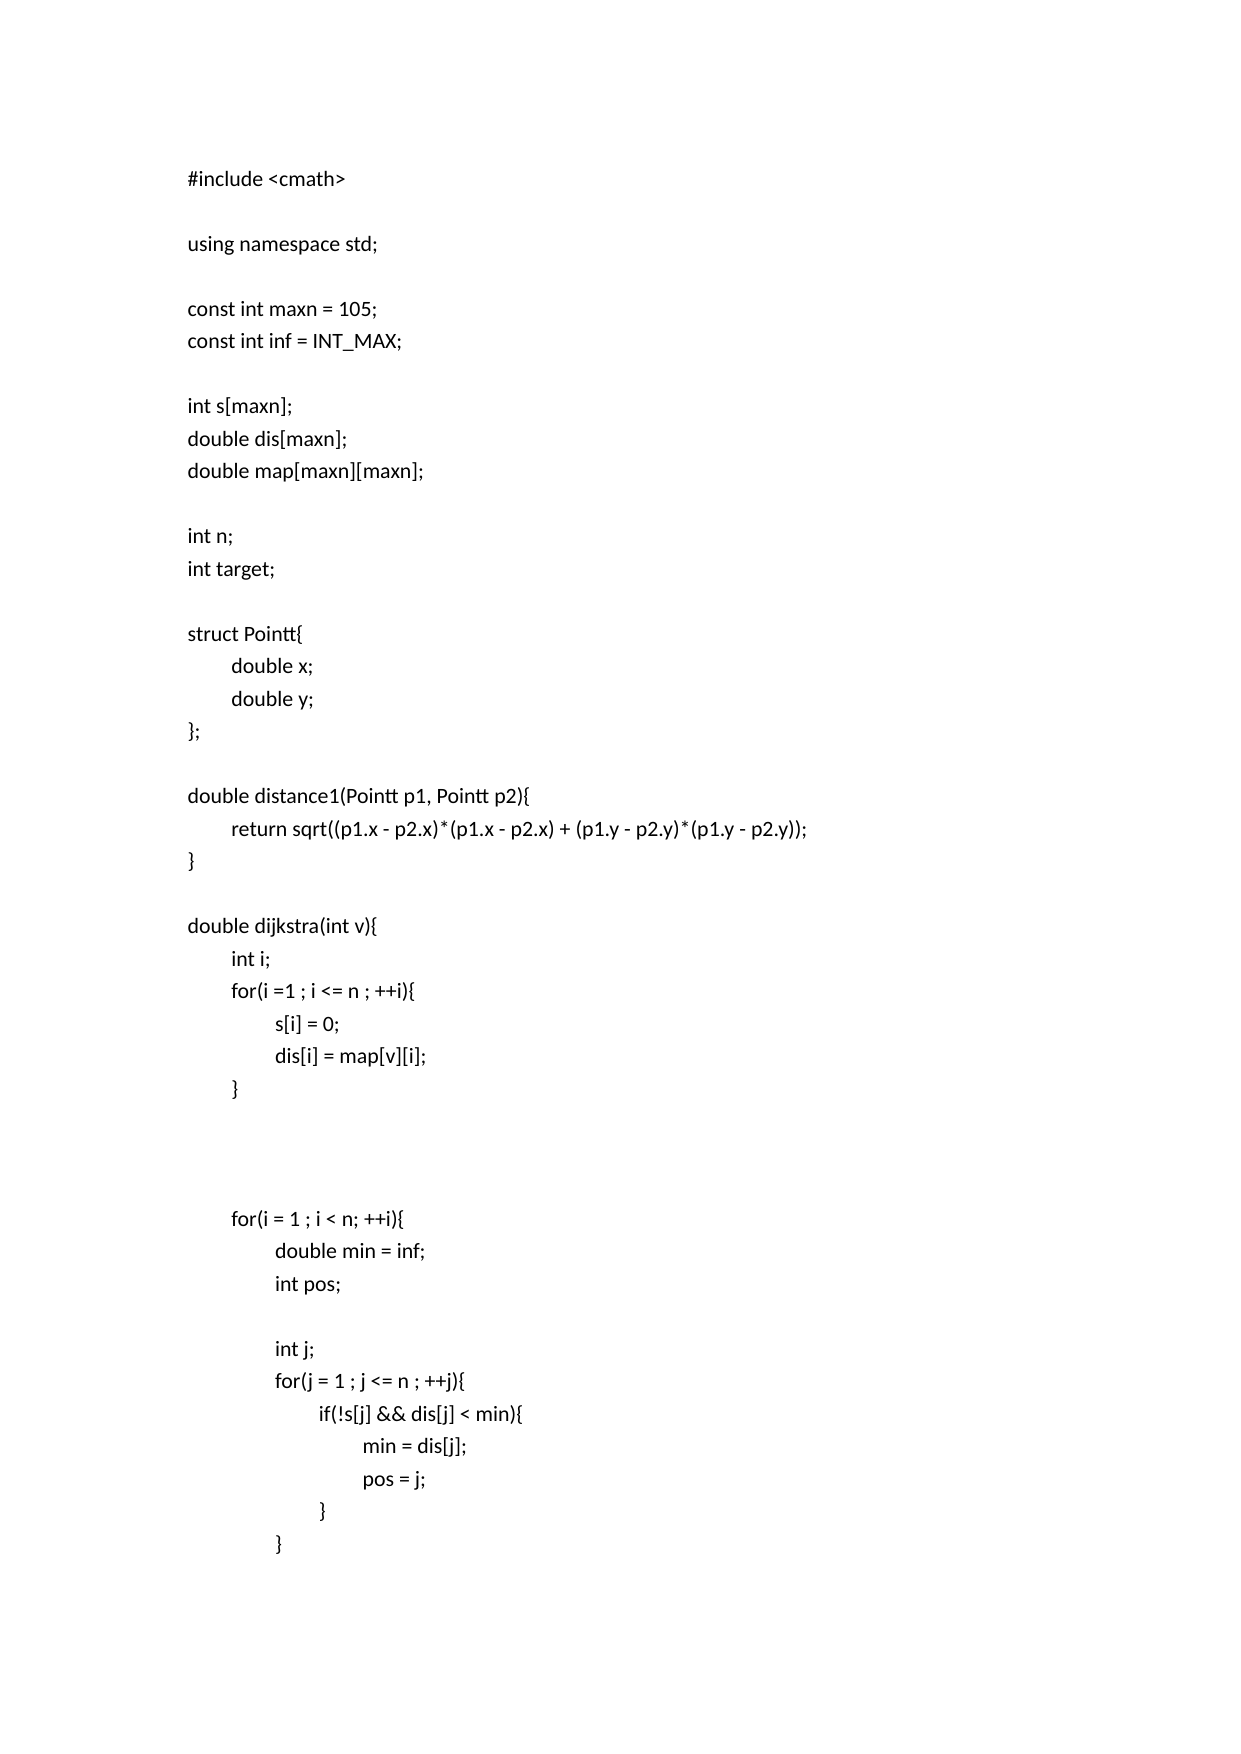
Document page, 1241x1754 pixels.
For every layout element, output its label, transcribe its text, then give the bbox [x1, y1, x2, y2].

text int target; [187, 552, 1053, 584]
text int pos; [187, 1267, 1053, 1299]
text double min = inf; [187, 1234, 1053, 1267]
text } [187, 1494, 1053, 1527]
text double distance1(Pointt p1, Pointt p2){ [187, 779, 1053, 812]
text for(j = 1 ; j <= n ; ++j){ [187, 1364, 1053, 1397]
text using namespace std; [187, 227, 1053, 259]
text for(i = 1 ; i < n; ++i){ [187, 1202, 1053, 1234]
text }; [187, 714, 1053, 747]
text pos = j; [187, 1462, 1053, 1494]
text double dis[maxn]; [187, 422, 1053, 454]
text for(i =1 ; i <= n ; ++i){ [187, 974, 1053, 1007]
text const int inf = INT_MAX; [187, 324, 1053, 357]
text s[i] = 0; [187, 1007, 1053, 1039]
text min = dis[j]; [187, 1429, 1053, 1462]
text double y; [187, 682, 1053, 714]
text if(!s[j] && dis[j] < min){ [187, 1397, 1053, 1429]
text #include <cmath> [187, 162, 1053, 194]
text } [187, 844, 1053, 877]
text int i; [187, 942, 1053, 974]
text int n; [187, 519, 1053, 552]
text double map[maxn][maxn]; [187, 454, 1053, 487]
text double dijkstra(int v){ [187, 909, 1053, 942]
text } [187, 1527, 1053, 1559]
text } [187, 1072, 1053, 1104]
text const int maxn = 105; [187, 292, 1053, 324]
text int j; [187, 1332, 1053, 1364]
text return sqrt((p1.x - p2.x)*(p1.x - p2.x) + (p1.y - p2.y)*(p1.y - p2.y)); [187, 812, 1053, 844]
text struct Pointt{ [187, 617, 1053, 649]
text double x; [187, 649, 1053, 682]
text dis[i] = map[v][i]; [187, 1039, 1053, 1072]
text int s[maxn]; [187, 389, 1053, 422]
